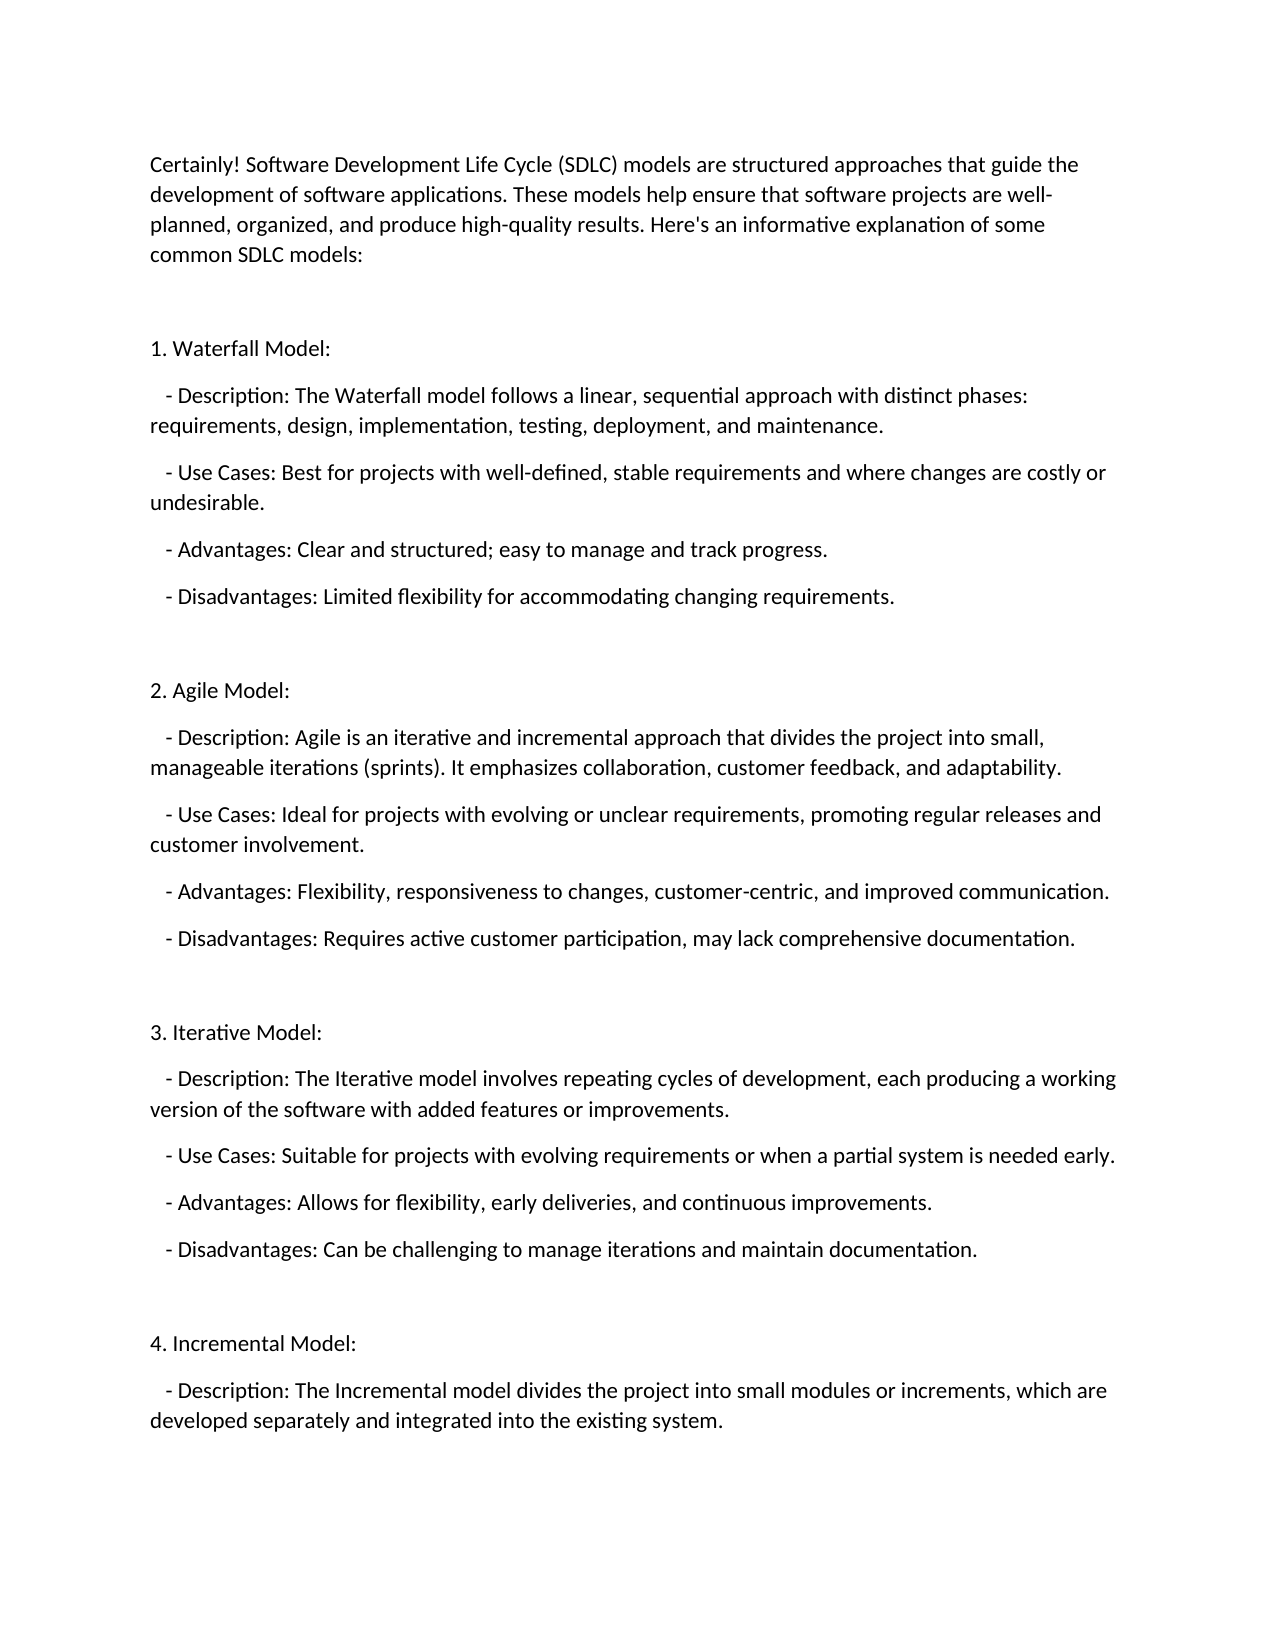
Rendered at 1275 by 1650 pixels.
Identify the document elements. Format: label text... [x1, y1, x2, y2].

text 3. Iterative Model: [150, 1018, 1125, 1046]
text - Description: The Incremental model divides the project into small modules or increments, which are developed separately and integrated into the existing system. [150, 1376, 1125, 1434]
text - Advantages: Allows for flexibility, early deliveries, and continuous improvements. [150, 1188, 1125, 1217]
text 2. Agile Model: [150, 676, 1125, 704]
text - Description: The Iterative model involves repeating cycles of development, each producing a working version of the software with added features or improvements. [150, 1064, 1125, 1123]
text - Description: The Waterfall model follows a linear, sequential approach with distinct phases: requirements, design, implementation, testing, deployment, and maintenance. [150, 381, 1125, 439]
text - Advantages: Flexibility, responsiveness to changes, customer-centric, and improved communication. [150, 877, 1125, 905]
text 4. Incremental Model: [150, 1329, 1125, 1357]
text - Description: Agile is an iterative and incremental approach that divides the project into small, manageable iterations (sprints). It emphasizes collaboration, customer feedback, and adaptability. [150, 723, 1125, 781]
text - Disadvantages: Requires active customer participation, may lack comprehensive documentation. [150, 924, 1125, 952]
text - Advantages: Clear and structured; easy to manage and track progress. [150, 535, 1125, 563]
text 1. Waterfall Model: [150, 334, 1125, 362]
text - Use Cases: Best for projects with well-defined, stable requirements and where changes are costly or undesirable. [150, 458, 1125, 517]
text - Disadvantages: Can be challenging to manage iterations and maintain documentation. [150, 1235, 1125, 1263]
text - Use Cases: Ideal for projects with evolving or unclear requirements, promoting regular releases and customer involvement. [150, 800, 1125, 858]
text - Use Cases: Suitable for projects with evolving requirements or when a partial system is needed early. [150, 1142, 1125, 1170]
text Certainly! Software Development Life Cycle (SDLC) models are structured approaches that guide the development of software applications. These models help ensure that software projects are well-planned, organized, and produce high-quality results. Here's an informative explanation of some common SDLC models: [150, 150, 1125, 269]
text - Disadvantages: Limited flexibility for accommodating changing requirements. [150, 582, 1125, 610]
